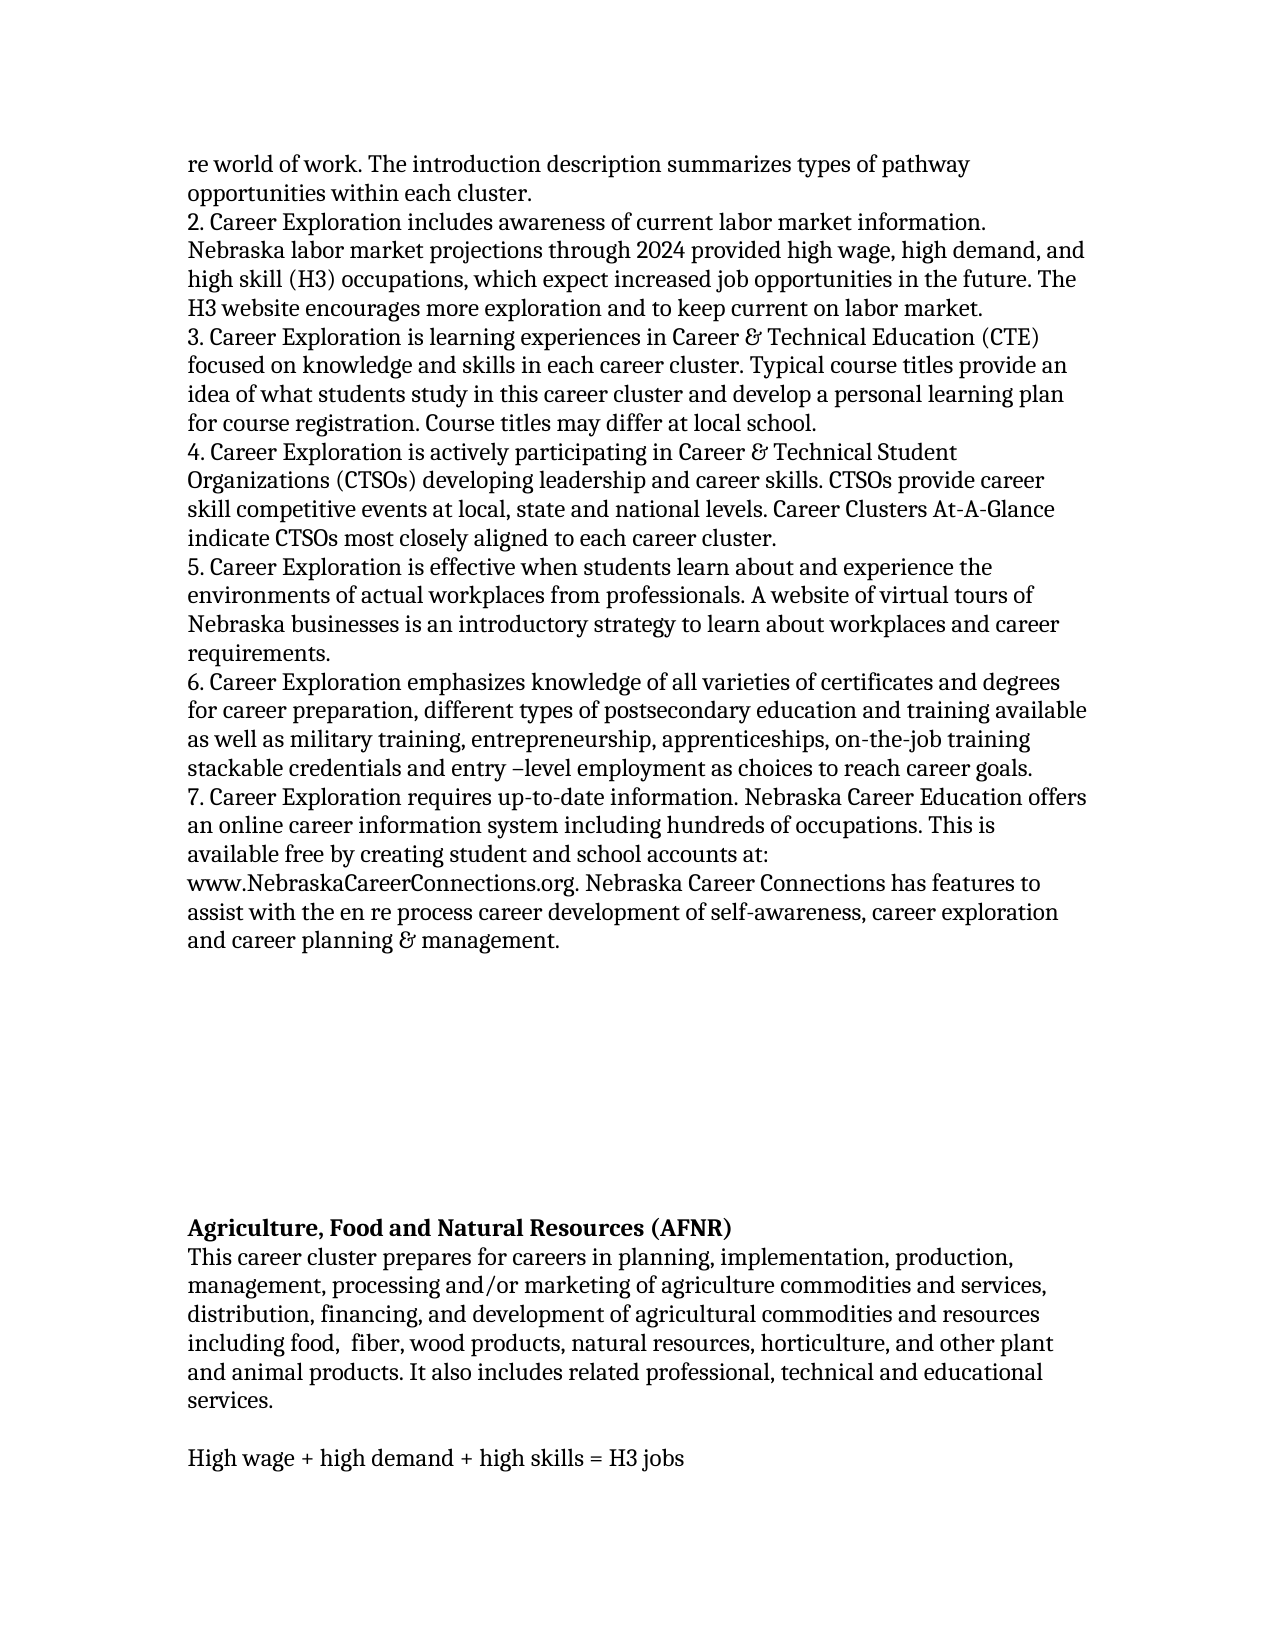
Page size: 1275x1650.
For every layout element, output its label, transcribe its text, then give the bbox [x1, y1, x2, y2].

text 5. Career Exploration is effective when students learn about and experience the environments of actual workplaces from professionals. A website of virtual tours of Nebraska businesses is an introductory strategy to learn about workplaces and career requirements. [187, 552, 1087, 667]
text High wage + high demand + high skills = H3 jobs [187, 1444, 1087, 1472]
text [187, 150, 1087, 207]
text 2. Career Exploration includes awareness of current labor market information. Nebraska labor market projections through 2024 provided high wage, high demand, and high skill (H3) occupations, which expect increased job opportunities in the future. The H3 website encourages more exploration and to keep current on labor market. [187, 207, 1087, 322]
text Agriculture, Food and Natural Resources (AFNR) [187, 1214, 1087, 1242]
text 7. Career Exploration requires up-to-date information. Nebraska Career Education offers an online career information system including hundreds of occupations. This is available free by creating student and school accounts at: www.NebraskaCareerConnections.org. Nebraska Career Connections has features to assist with the en re process career development of self-awareness, career exploration and career planning & management. [187, 782, 1087, 955]
text 4. Career Exploration is actively participating in Career & Technical Student Organizations (CTSOs) developing leadership and career skills. CTSOs provide career skill competitive events at local, state and national levels. Career Clusters At-A-Glance indicate CTSOs most closely aligned to each career cluster. [187, 437, 1087, 552]
text 3. Career Exploration is learning experiences in Career & Technical Education (CTE) focused on knowledge and skills in each career cluster. Typical course titles provide an idea of what students study in this career cluster and develop a personal learning plan for course registration. Course titles may differ at local school. [187, 322, 1087, 437]
text This career cluster prepares for careers in planning, implementation, production, management, processing and/or marketing of agriculture commodities and services, distribution, financing, and development of agricultural commodities and resources including food, fiber, wood products, natural resources, horticulture, and other plant and animal products. It also includes related professional, technical and educational services. [187, 1242, 1087, 1415]
text 6. Career Exploration emphasizes knowledge of all varieties of certificates and degrees for career preparation, different types of postsecondary education and training available as well as military training, entrepreneurship, apprenticeships, on-the-job training stackable credentials and entry –level employment as choices to reach career goals. [187, 667, 1087, 782]
